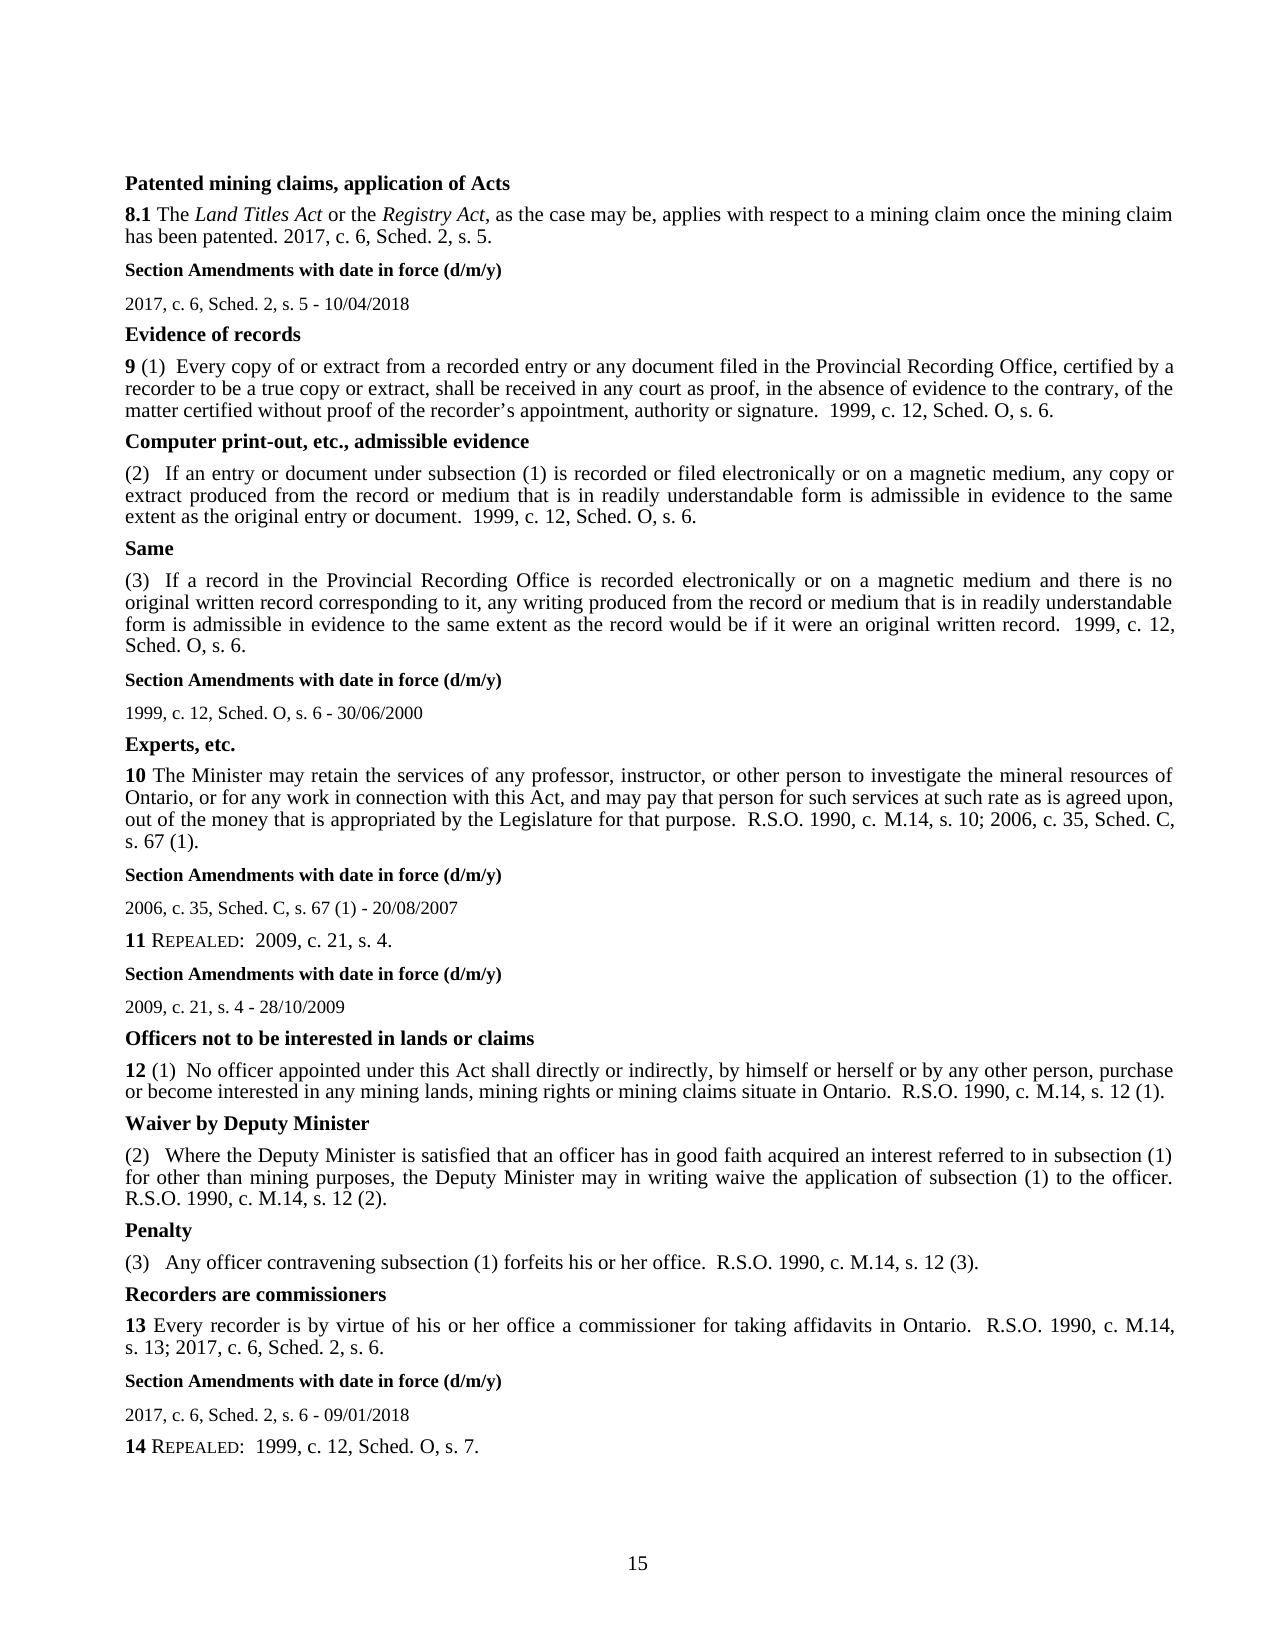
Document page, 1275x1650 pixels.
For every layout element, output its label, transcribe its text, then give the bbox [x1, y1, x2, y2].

text 11 Repealed: 2009, c. 21, s. 4. [125, 929, 1175, 951]
text Computer print-out, etc., admissible evidence [125, 434, 1175, 453]
text Recorders are commissioners [125, 1286, 1175, 1305]
text Experts, etc. [125, 736, 1175, 755]
text 2017, c. 6, Sched. 2, s. 5 - 10/04/2018 [125, 293, 1175, 314]
text 2009, c. 21, s. 4 - 28/10/2009 [125, 996, 1175, 1018]
text 2006, c. 35, Sched. C, s. 67 (1) - 20/08/2007 [125, 897, 1175, 919]
text 8.1 The Land Titles Act or the Registry Act, as the case may be, applies with respect to a mining claim once the mining claim has been patented. 2017, c. 6, Sched. 2, s. 5. [125, 204, 1175, 248]
text Patented mining claims, application of Acts [125, 175, 1175, 194]
text Section Amendments with date in force (d/m/y) [125, 864, 1175, 886]
text Same [125, 541, 1175, 559]
text 14 Repealed: 1999, c. 12, Sched. O, s. 7. [125, 1436, 1175, 1458]
text Evidence of records [125, 327, 1175, 346]
text Section Amendments with date in force (d/m/y) [125, 963, 1175, 985]
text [125, 1370, 1175, 1392]
text 9 (1) Every copy of or extract from a recorded entry or any document filed in the Provincial Recording Office, certified by a recorder to be a true copy or extract, shall be received in any court as proof, in the absence of evidence to the contrary, of the matter certified without proof of the recorder’s appointment, authority or signature. 1999, c. 12, Sched. O, s. 6. [125, 356, 1175, 421]
text Penalty [125, 1223, 1175, 1241]
text 1999, c. 12, Sched. O, s. 6 - 30/06/2000 [125, 702, 1175, 724]
text (2) Where the Deputy Minister is satisfied that an officer has in good faith acquired an interest referred to in subsection (1) for other than mining purposes, the Deputy Minister may in writing waive the application of subsection (1) to the officer. R.S.O. 1990, c. M.14, s. 12 (2). [125, 1145, 1175, 1210]
text Section Amendments with date in force (d/m/y) [125, 669, 1175, 690]
text (2) If an entry or document under subsection (1) is recorded or filed electronically or on a magnetic medium, any copy or extract produced from the record or medium that is in readily understandable form is admissible in evidence to the same extent as the original entry or document. 1999, c. 12, Sched. O, s. 6. [125, 463, 1175, 528]
text 10 The Minister may retain the services of any professor, instructor, or other person to investigate the mineral resources of Ontario, or for any work in connection with this Act, and may pay that person for such services at such rate as is agreed upon, out of the money that is appropriated by the Legislature for that purpose. R.S.O. 1990, c. M.14, s. 10; 2006, c. 35, Sched. C, s. 67 (1). [125, 765, 1175, 852]
text Waiver by Deputy Minister [125, 1116, 1175, 1134]
text Section Amendments with date in force (d/m/y) [125, 259, 1175, 281]
text 13 Every recorder is by virtue of his or her office a commissioner for taking affidavits in Ontario. R.S.O. 1990, c. M.14, s. 13; 2017, c. 6, Sched. 2, s. 6. [125, 1315, 1175, 1359]
text (3) Any officer contravening subsection (1) forfeits his or her office. R.S.O. 1990, c. M.14, s. 12 (3). [125, 1252, 1175, 1274]
text 12 (1) No officer appointed under this Act shall directly or indirectly, by himself or herself or by any other person, purchase or become interested in any mining lands, mining rights or mining claims situate in Ontario. R.S.O. 1990, c. M.14, s. 12 (1). [125, 1060, 1175, 1103]
text Officers not to be interested in lands or claims [125, 1031, 1175, 1049]
text (3) If a record in the Provincial Recording Office is recorded electronically or on a magnetic medium and there is no original written record corresponding to it, any writing produced from the record or medium that is in readily understandable form is admissible in evidence to the same extent as the record would be if it were an original written record. 1999, c. 12, Sched. O, s. 6. [125, 570, 1175, 657]
text 2017, c. 6, Sched. 2, s. 6 - 09/01/2018 [125, 1404, 1175, 1426]
